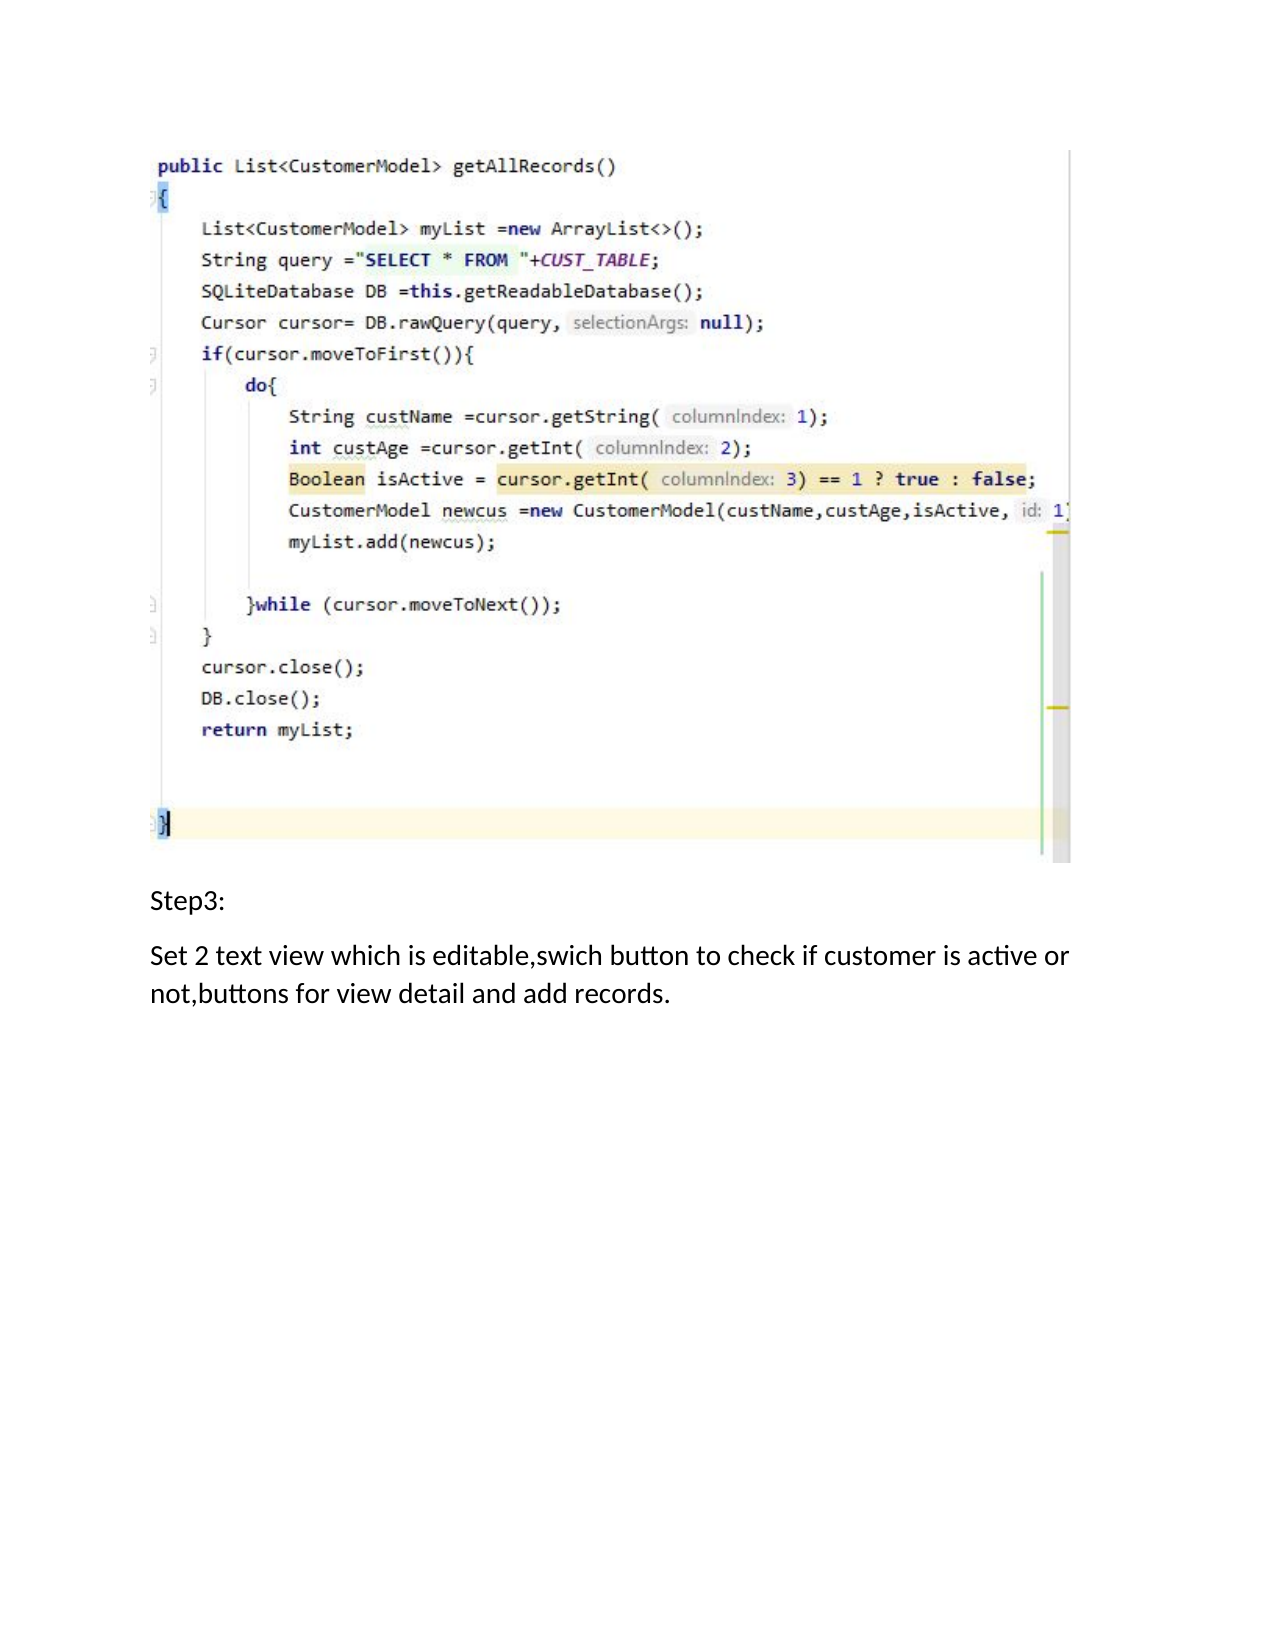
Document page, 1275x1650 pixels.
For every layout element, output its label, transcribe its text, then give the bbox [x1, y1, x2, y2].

text Set 2 text view which is editable,swich button to check if customer is active or not,buttons for view detail and add records. [150, 937, 1125, 1011]
text Step3: [150, 882, 1125, 917]
picture [150, 150, 1072, 863]
